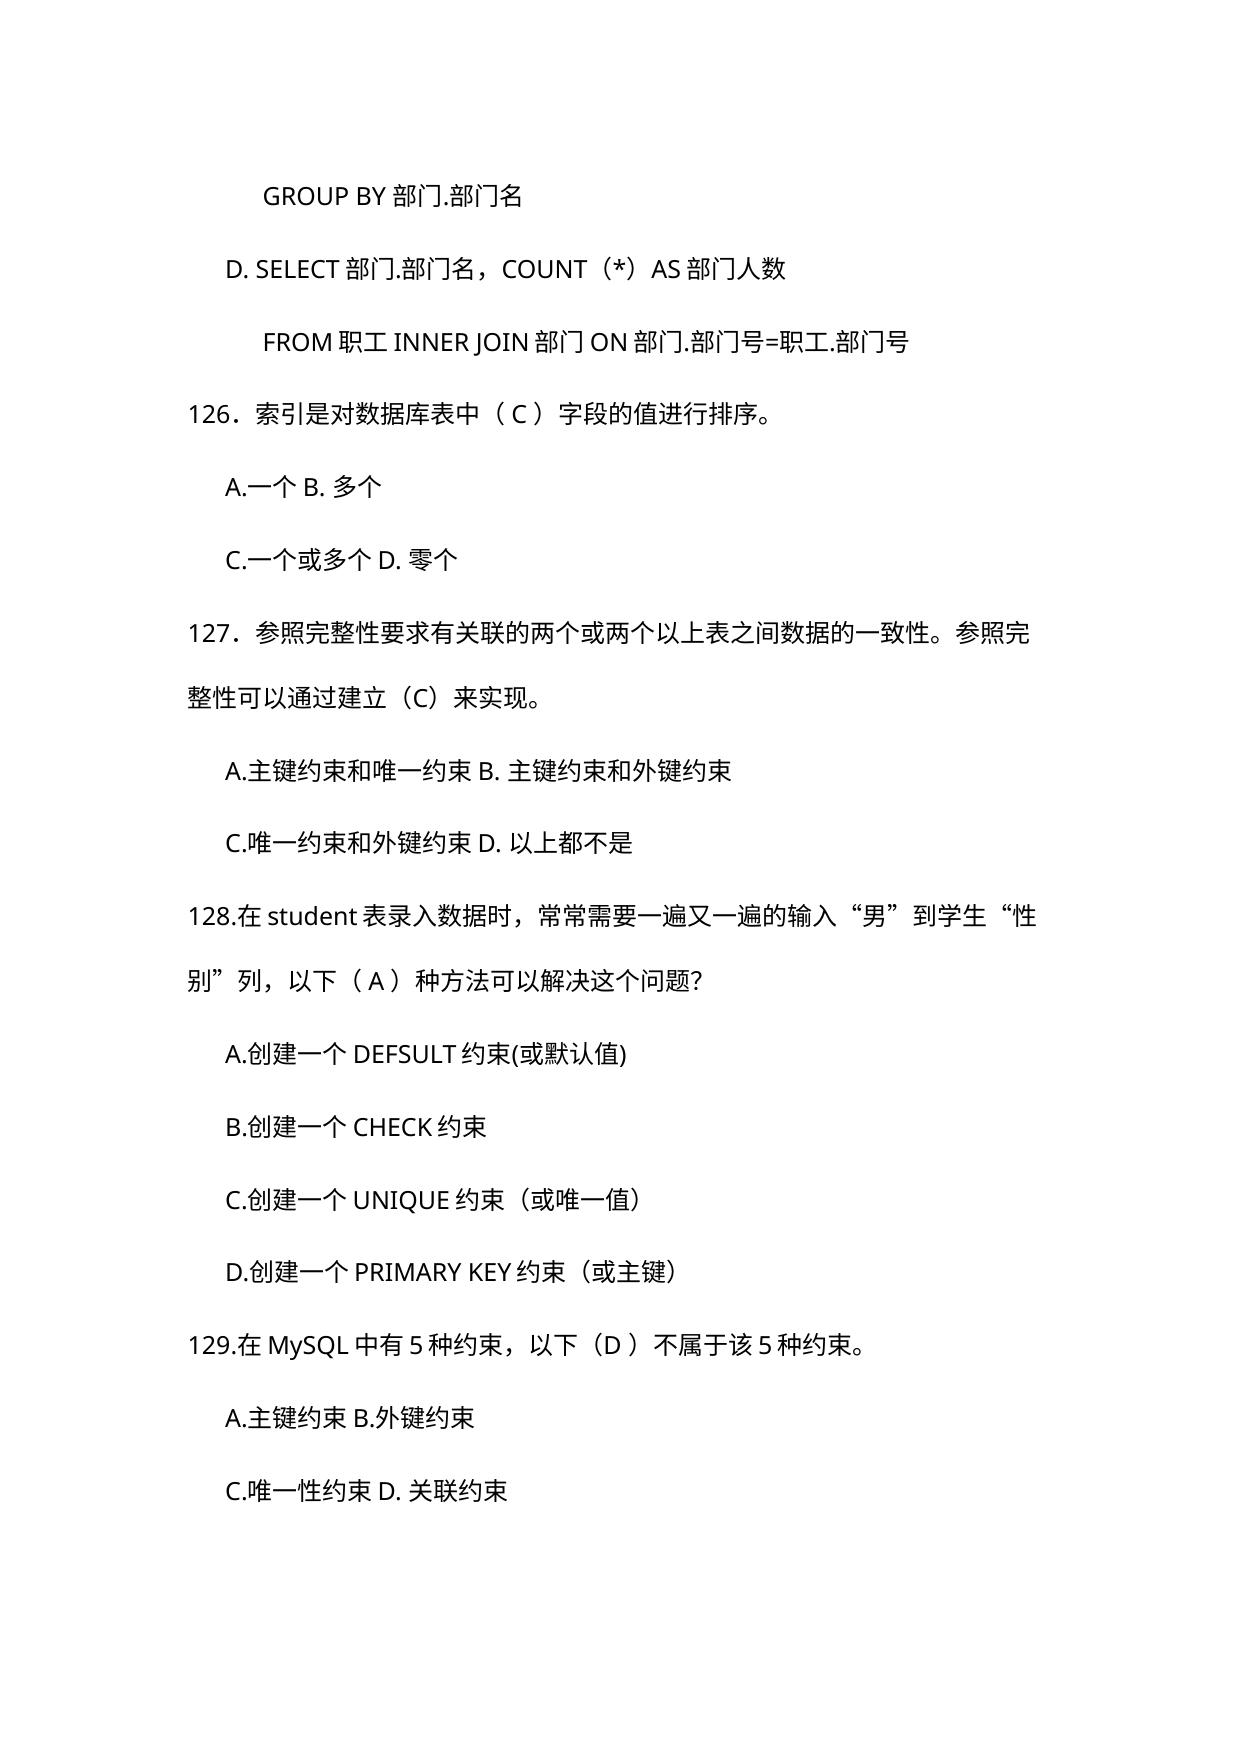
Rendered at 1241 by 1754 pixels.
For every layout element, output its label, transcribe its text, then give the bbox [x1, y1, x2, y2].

text A.主键约束B.外键约束 [187, 1384, 1053, 1449]
text A.创建一个DEFSULT约束(或默认值) [187, 1020, 1053, 1085]
text A.一个B. 多个 [187, 453, 1053, 518]
text 126．索引是对数据库表中（ C ）字段的值进行排序。 [187, 380, 1053, 445]
text C.唯一约束和外键约束D. 以上都不是 [187, 809, 1053, 874]
text C.创建一个UNIQUE约束（或唯一值） [187, 1166, 1053, 1231]
text GROUP BY 部门.部门名 [187, 162, 1053, 227]
text 128.在student表录入数据时，常常需要一遍又一遍的输入“男”到学生“性别”列，以下（ A ）种方法可以解决这个问题？ [187, 882, 1053, 1012]
text C.唯一性约束D. 关联约束 [187, 1457, 1053, 1522]
text B.创建一个CHECK约束 [187, 1093, 1053, 1158]
text 127．参照完整性要求有关联的两个或两个以上表之间数据的一致性。参照完整性可以通过建立（C）来实现。 [187, 599, 1053, 729]
text C.一个或多个D. 零个 [187, 526, 1053, 591]
text D. SELECT部门.部门名，COUNT（*）AS部门人数 [187, 235, 1053, 300]
text FROM职工INNER JOIN部门ON部门.部门号=职工.部门号 [187, 308, 1053, 373]
text D.创建一个PRIMARY KEY约束（或主键） [187, 1238, 1053, 1303]
text 129.在MySQL中有5种约束，以下（D ）不属于该5种约束。 [187, 1311, 1053, 1376]
text A.主键约束和唯一约束B. 主键约束和外键约束 [187, 737, 1053, 802]
